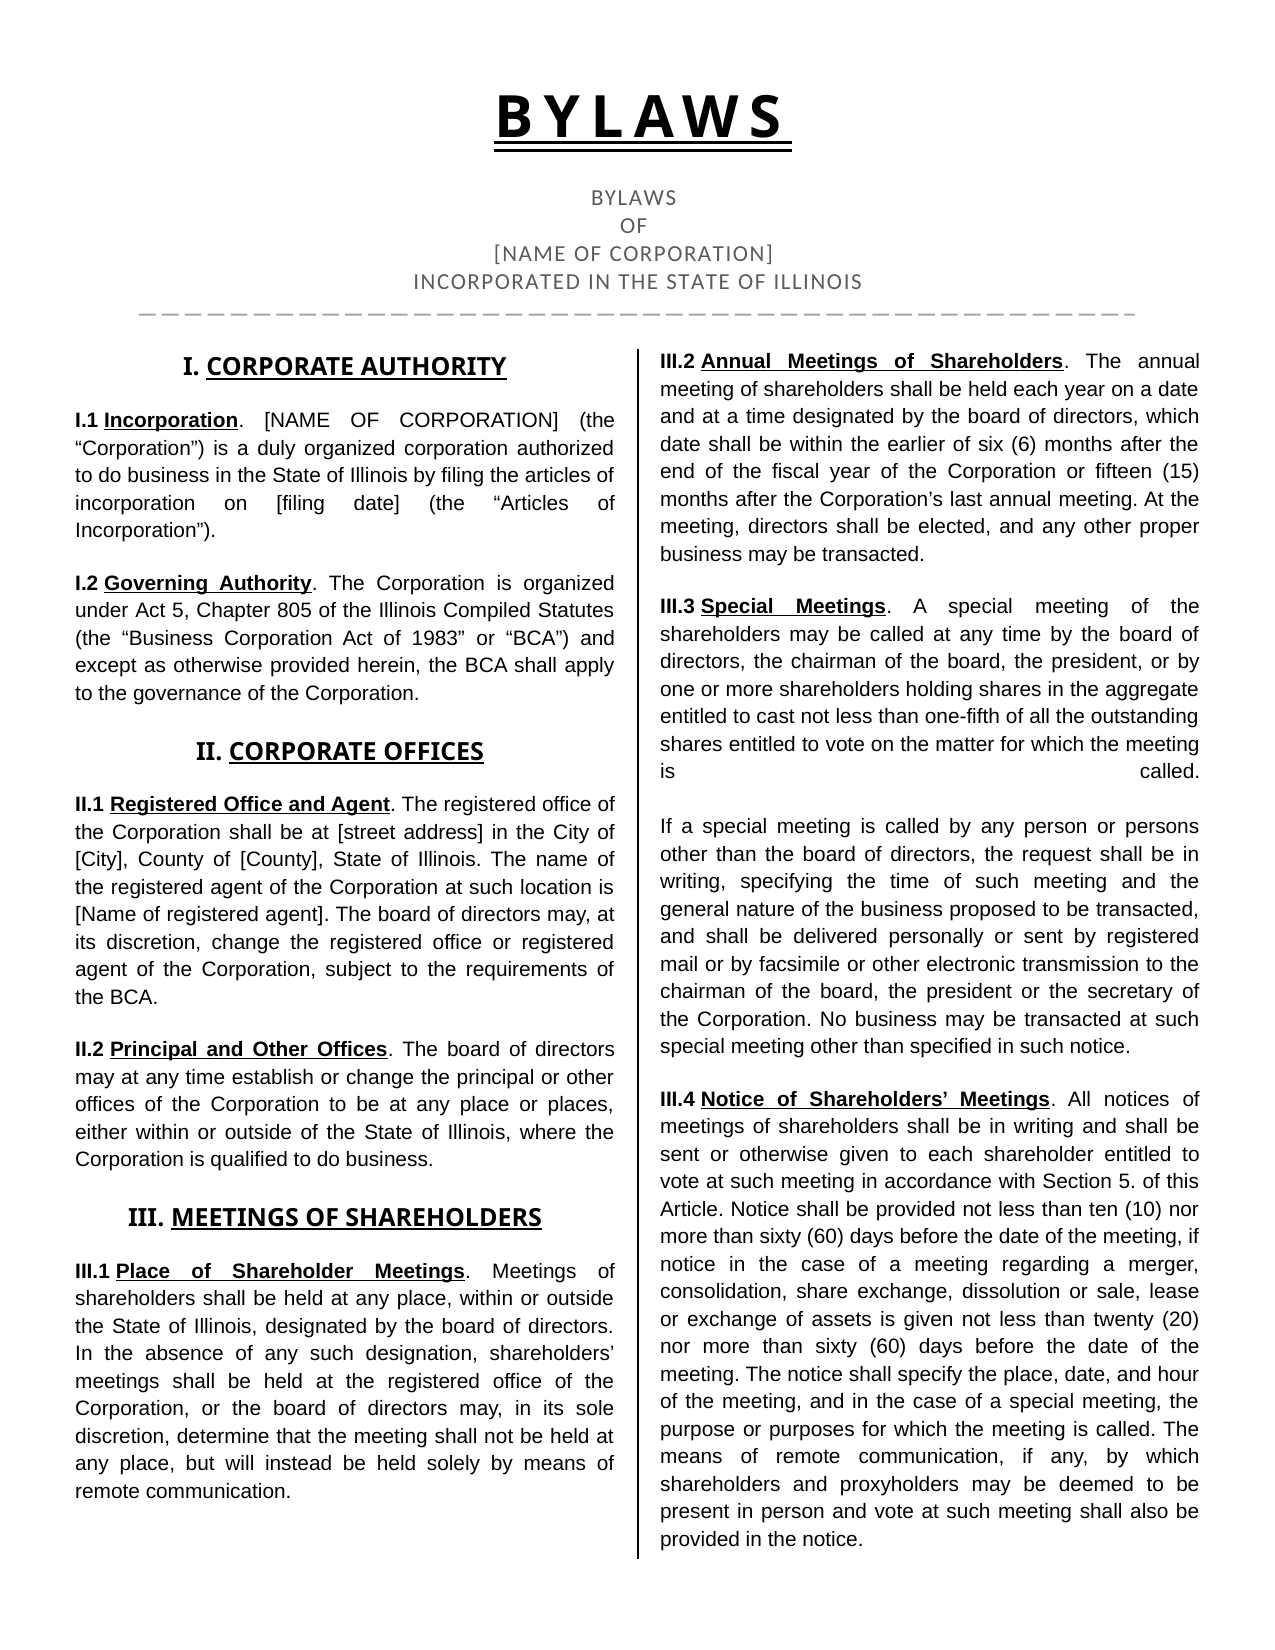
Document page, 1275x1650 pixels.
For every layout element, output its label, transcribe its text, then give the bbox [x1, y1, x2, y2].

subtitle Place of Shareholder Meetings. Meetings of shareholders shall be held at any place, within or outside the State of Illinois, designated by the board of directors. In the absence of any such designation, shareholders’ meetings shall be held at the registered office of the Corporation, or the board of directors may, in its sole discretion, determine that the meeting shall not be held at any place, but will instead be held solely by means of remote communication. [75, 1259, 615, 1503]
title Bylaws [75, 75, 1200, 154]
subtitle Principal and Other Offices. The board of directors may at any time establish or change the principal or other offices of the Corporation to be at any place or places, either within or outside of the State of Illinois, where the Corporation is qualified to do business. [75, 1037, 615, 1171]
subtitle Special Meetings. A special meeting of the shareholders may be called at any time by the board of directors, the chairman of the board, the president, or by one or more shareholders holding shares in the aggregate entitled to cast not less than one-fifth of all the outstanding shares entitled to vote on the matter for which the meeting is called. If a special meeting is called by any person or persons other than the board of directors, the request shall be in writing, specifying the time of such meeting and the general nature of the business proposed to be transacted, and shall be delivered personally or sent by registered mail or by facsimile or other electronic transmission to the chairman of the board, the president or the secretary of the Corporation. No business may be transacted at such special meeting other than specified in such notice. [660, 594, 1200, 1058]
subtitle CORPORATE AUTHORITY [97, 349, 615, 383]
subtitle Incorporation. (the “Corporation”) is a duly organized corporation authorized to do business in the State of Illinois by filing the articles of incorporation on (the “Articles of Incorporation”). [75, 408, 615, 542]
subtitle Annual Meetings of Shareholders. The annual meeting of shareholders shall be held each year on a date and at a time designated by the board of directors, which date shall be within the earlier of six (6) months after the end of the fiscal year of the Corporation or fifteen (15) months after the Corporation’s last annual meeting. At the meeting, directors shall be elected, and any other proper business may be transacted. [660, 349, 1200, 566]
subtitle Notice of Shareholders’ Meetings. All notices of meetings of shareholders shall be in writing and shall be sent or otherwise given to each shareholder entitled to vote at such meeting in accordance with Section 5. of this Article. Notice shall be provided not less than ten (10) nor more than sixty (60) days before the date of the meeting, if notice in the case of a meeting regarding a merger, consolidation, share exchange, dissolution or sale, lease or exchange of assets is given not less than twenty (20) nor more than sixty (60) days before the date of the meeting. The notice shall specify the place, date, and hour of the meeting, and in the case of a special meeting, the purpose or purposes for which the meeting is called. The means of remote communication, if any, by which shareholders and proxyholders may be deemed to be present in person and vote at such meeting shall also be provided in the notice. [660, 1087, 1200, 1551]
subtitle Registered Office and Agent. The registered office of the Corporation shall be at in the City of , County of , State of . The name of the registered agent of the Corporation at such location is . The board of directors may, at its discretion, change the registered office or registered agent of the Corporation, subject to the requirements of the BCA. [75, 792, 615, 1009]
subtitle BYLAWS OF INCORPORATED IN THE STATE OF ILLINOIS [75, 183, 1200, 295]
subtitle MEETINGS OF SHAREHOLDERS [97, 1200, 615, 1234]
subtitle Governing Authority. The Corporation is organized under or “BCA”) and except as otherwise provided herein, the BCA shall apply to the governance of the Corporation. [75, 571, 615, 704]
subtitle CORPORATE OFFICES [97, 733, 615, 767]
